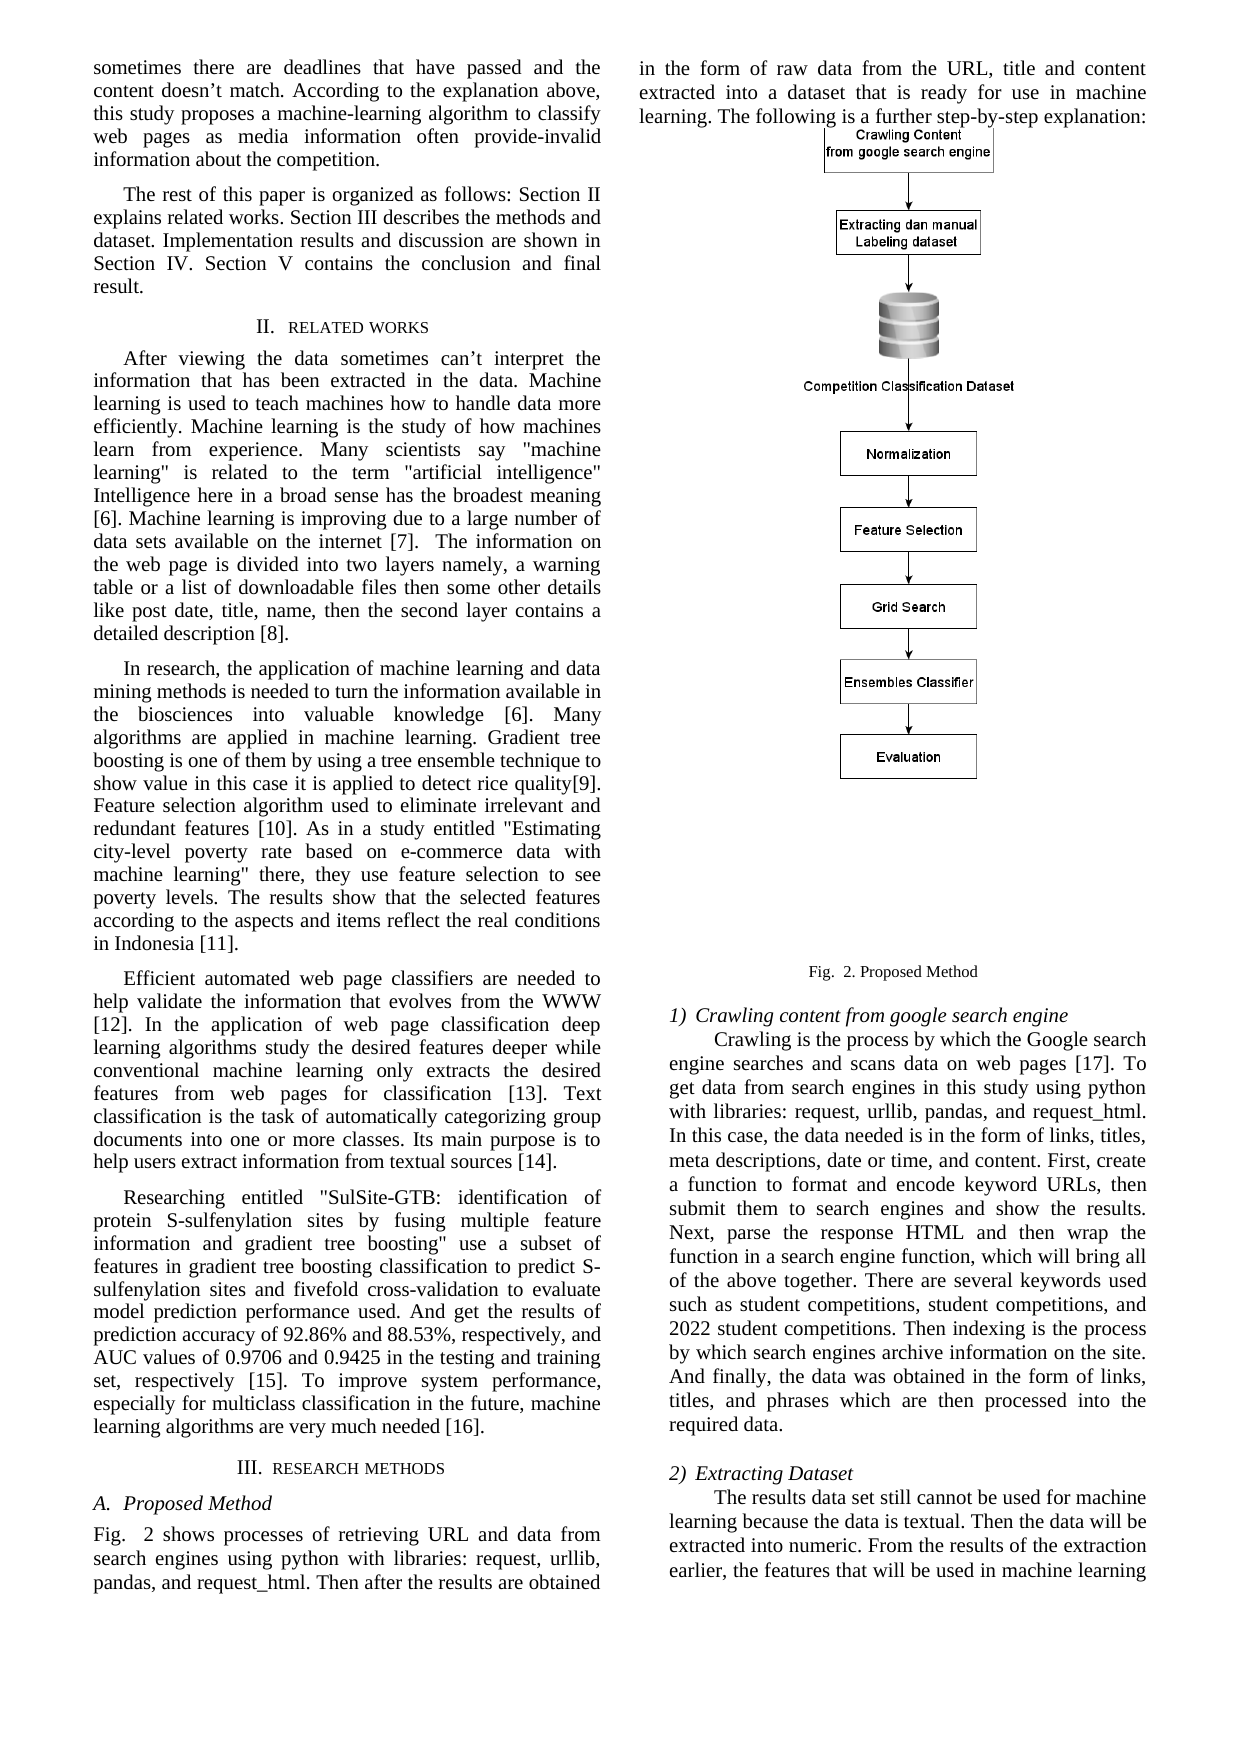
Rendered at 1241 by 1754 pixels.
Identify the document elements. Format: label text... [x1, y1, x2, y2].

text Crawling is the process by which the Google search engine searches and scans data on web pages [17]. To get data from search engines in this study using python with libraries: request, urllib, pandas, and request_html. In this case, the data needed is in the form of links, titles, meta descriptions, date or time, and content. First, create a function to format and encode keyword URLs, then submit them to search engines and show the results. Next, parse the response HTML and then wrap the function in a search engine function, which will bring all of the above together. There are several keywords used such as student competitions, student competitions, and 2022 student competitions. Then indexing is the process by which search engines archive information on the site. And finally, the data was obtained in the form of links, titles, and phrases which are then processed into the required data. [669, 1027, 1147, 1436]
picture [789, 128, 1027, 790]
text Fig. 2. Proposed Method [639, 962, 1147, 981]
subtitle related works [93, 314, 601, 338]
text Fig. 2 shows processes of retrieving URL and data from search engines using python with libraries: request, urllib, pandas, and request_html. Then after the results are obtained in the form of raw data from the URL, title and content extracted into a dataset that is ready for use in machine learning. The following is a further step-by-step explanation: [93, 1522, 601, 1594]
text In research, the application of machine learning and data mining methods is needed to turn the information available in the biosciences into valuable knowledge [6]. Many algorithms are applied in machine learning. Gradient tree boosting is one of them by using a tree ensemble technique to show value in this case it is applied to detect rice quality[9]. Feature selection algorithm used to eliminate irrelevant and redundant features [10]. As in a study entitled "Estimating city-level poverty rate based on e-commerce data with machine learning" there, they use feature selection to see poverty levels. The results show that the selected features according to the aspects and items reflect the real conditions in Indonesia [11]. [93, 657, 601, 955]
text Efficient automated web page classifiers are needed to help validate the information that evolves from the WWW [12]. In the application of web page classification deep learning algorithms study the desired features deeper while conventional machine learning only extracts the desired features from web pages for classification [13]. Text classification is the task of automatically categorizing group documents into one or more classes. Its main purpose is to help users extract information from textual sources [14]. [93, 967, 601, 1173]
subtitle Proposed Method [93, 1491, 601, 1515]
subtitle research methods [93, 1455, 601, 1479]
text Researching entitled "SulSite-GTB: identification of protein S-sulfenylation sites by fusing multiple feature information and gradient tree boosting" use a subset of features in gradient tree boosting classification to predict S-sulfenylation sites and fivefold cross-validation to evaluate model prediction performance used. And get the results of prediction accuracy of 92.86% and 88.53%, respectively, and AUC values ​​of 0.9706 and 0.9425 in the testing and training set, respectively [15]. To improve system performance, especially for multiclass classification in the future, machine learning algorithms are very much needed [16]. [93, 1186, 601, 1438]
text Fig. 2 shows processes of retrieving URL and data from search engines using python with libraries: request, urllib, pandas, and request_html. Then after the results are obtained in the form of raw data from the URL, title and content extracted into a dataset that is ready for use in machine learning. The following is a further step-by-step explanation: [639, 56, 1147, 128]
subtitle Extracting Dataset [639, 1460, 1147, 1485]
subtitle Crawling content from google search engine [639, 1002, 1147, 1027]
text The rest of this paper is organized as follows: Section II explains related works. Section III describes the methods and dataset. Implementation results and discussion are shown in Section IV. Section V contains the conclusion and final result. [93, 183, 601, 298]
text After viewing the data sometimes can’t interpret the information that has been extracted in the data. Machine learning is used to teach machines how to handle data more efficiently. Machine learning is the study of how machines learn from experience. Many scientists say "machine learning" is related to the term "artificial intelligence" Intelligence here in a broad sense has the broadest meaning [6]. Machine learning is improving due to a large number of data sets available on the internet [7]. The information on the web page is divided into two layers namely, a warning table or a list of downloadable files then some other details like post date, title, name, then the second layer contains a detailed description [8]. [93, 347, 601, 644]
